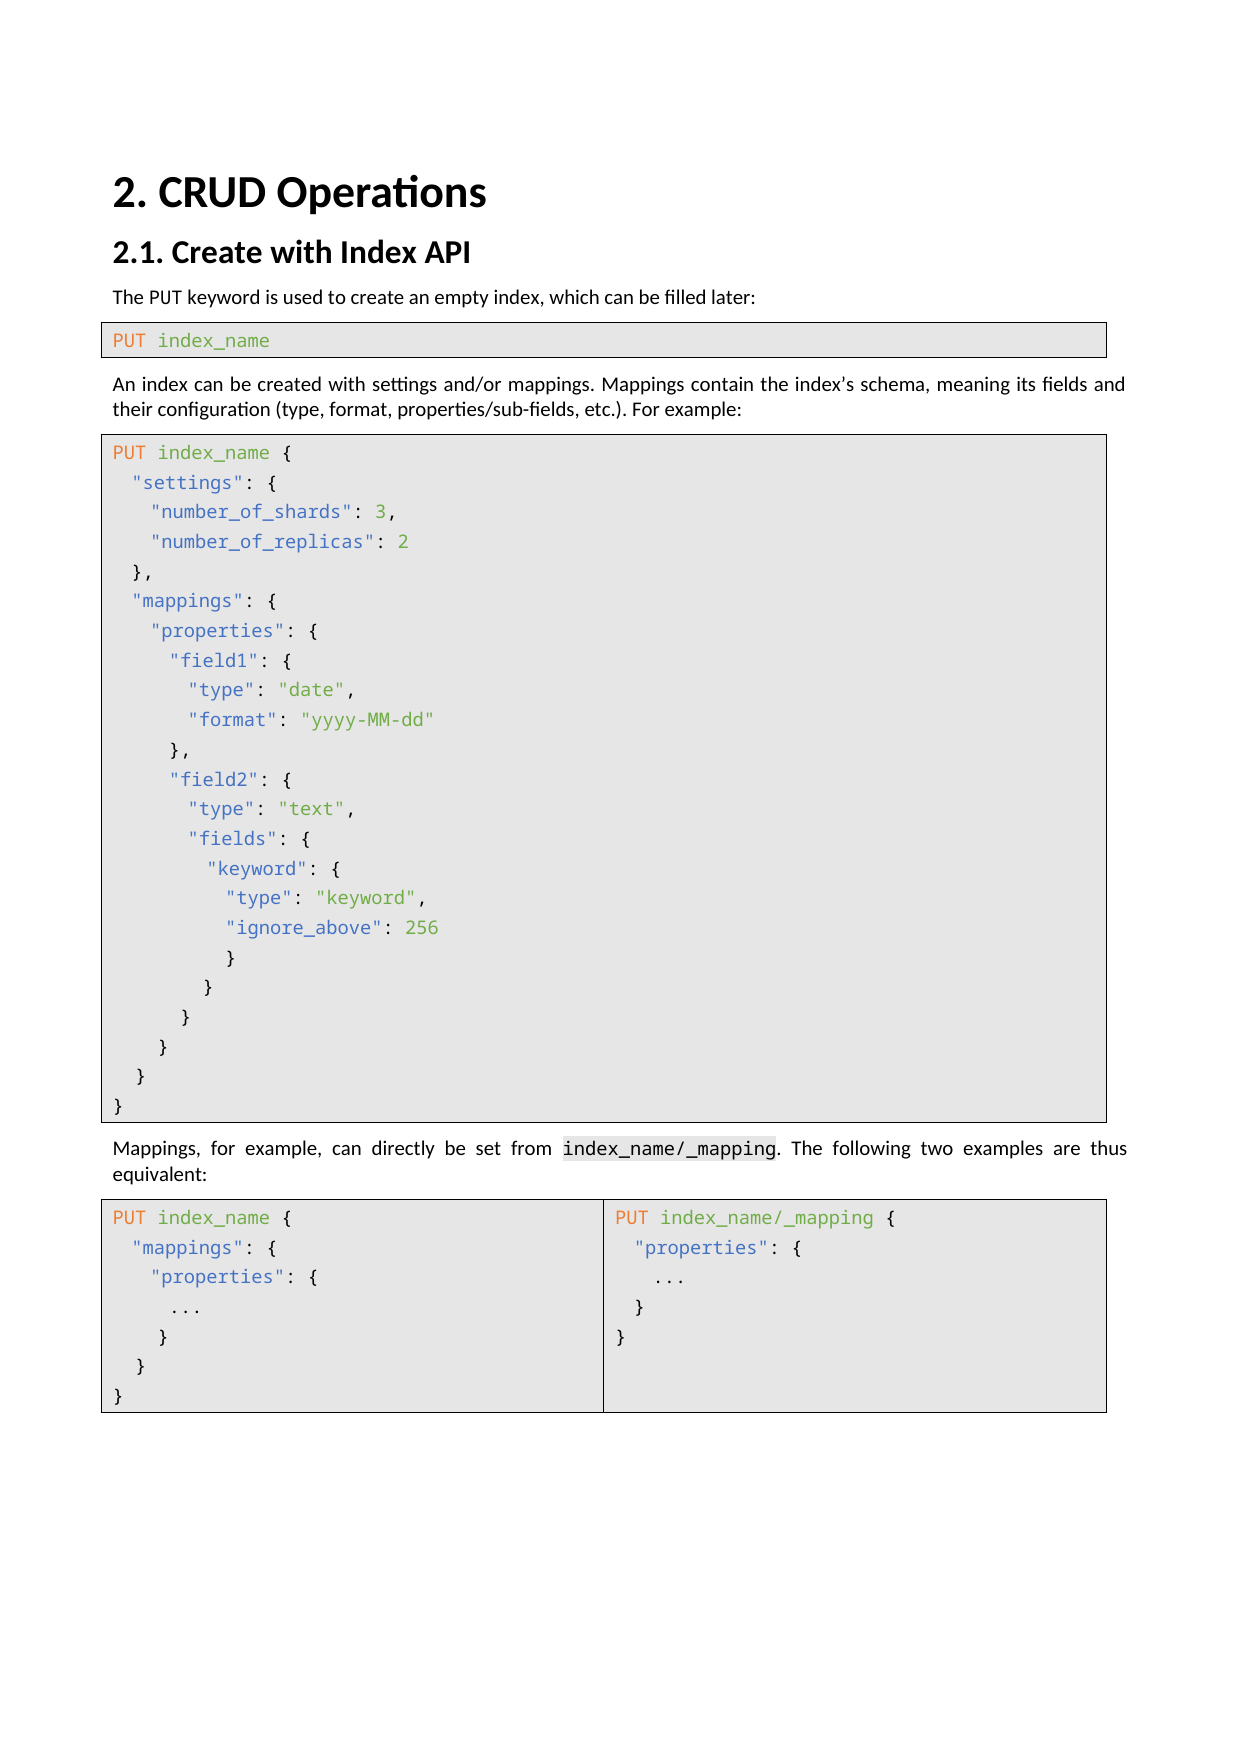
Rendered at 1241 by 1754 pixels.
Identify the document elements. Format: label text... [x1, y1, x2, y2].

table_header PUT index_name [102, 323, 1106, 357]
text Mappings, for example, can directly be set from index_name/_mapping. The following two examples are thus equivalent: [112, 1136, 1128, 1187]
table_header PUT index_name { "settings": { "number_of_shards": 3, "number_of_replicas": 2 }, "mappings": { "properties": { "field1": { "type": "date", "format": "yyyy-MM-dd" }, "field2": { "type": "text", "fields": { "keyword": { "type": "keyword", "ignore_above": 256 } } } } } } [102, 435, 1106, 1122]
text An index can be created with settings and/or mappings. Mappings contain the index’s schema, meaning its fields and their configuration (type, format, properties/sub-fields, etc.). For example: [112, 371, 1128, 422]
text The PUT keyword is used to create an empty index, which can be filled later: [112, 284, 1128, 310]
subtitle CRUD Operations [112, 162, 1128, 218]
subtitle Create with Index API [112, 231, 1128, 272]
table_header PUT index_name/_mapping { "properties": { ... } } [604, 1200, 1106, 1412]
table_header PUT index_name { "mappings": { "properties": { ... } } } [102, 1200, 603, 1412]
